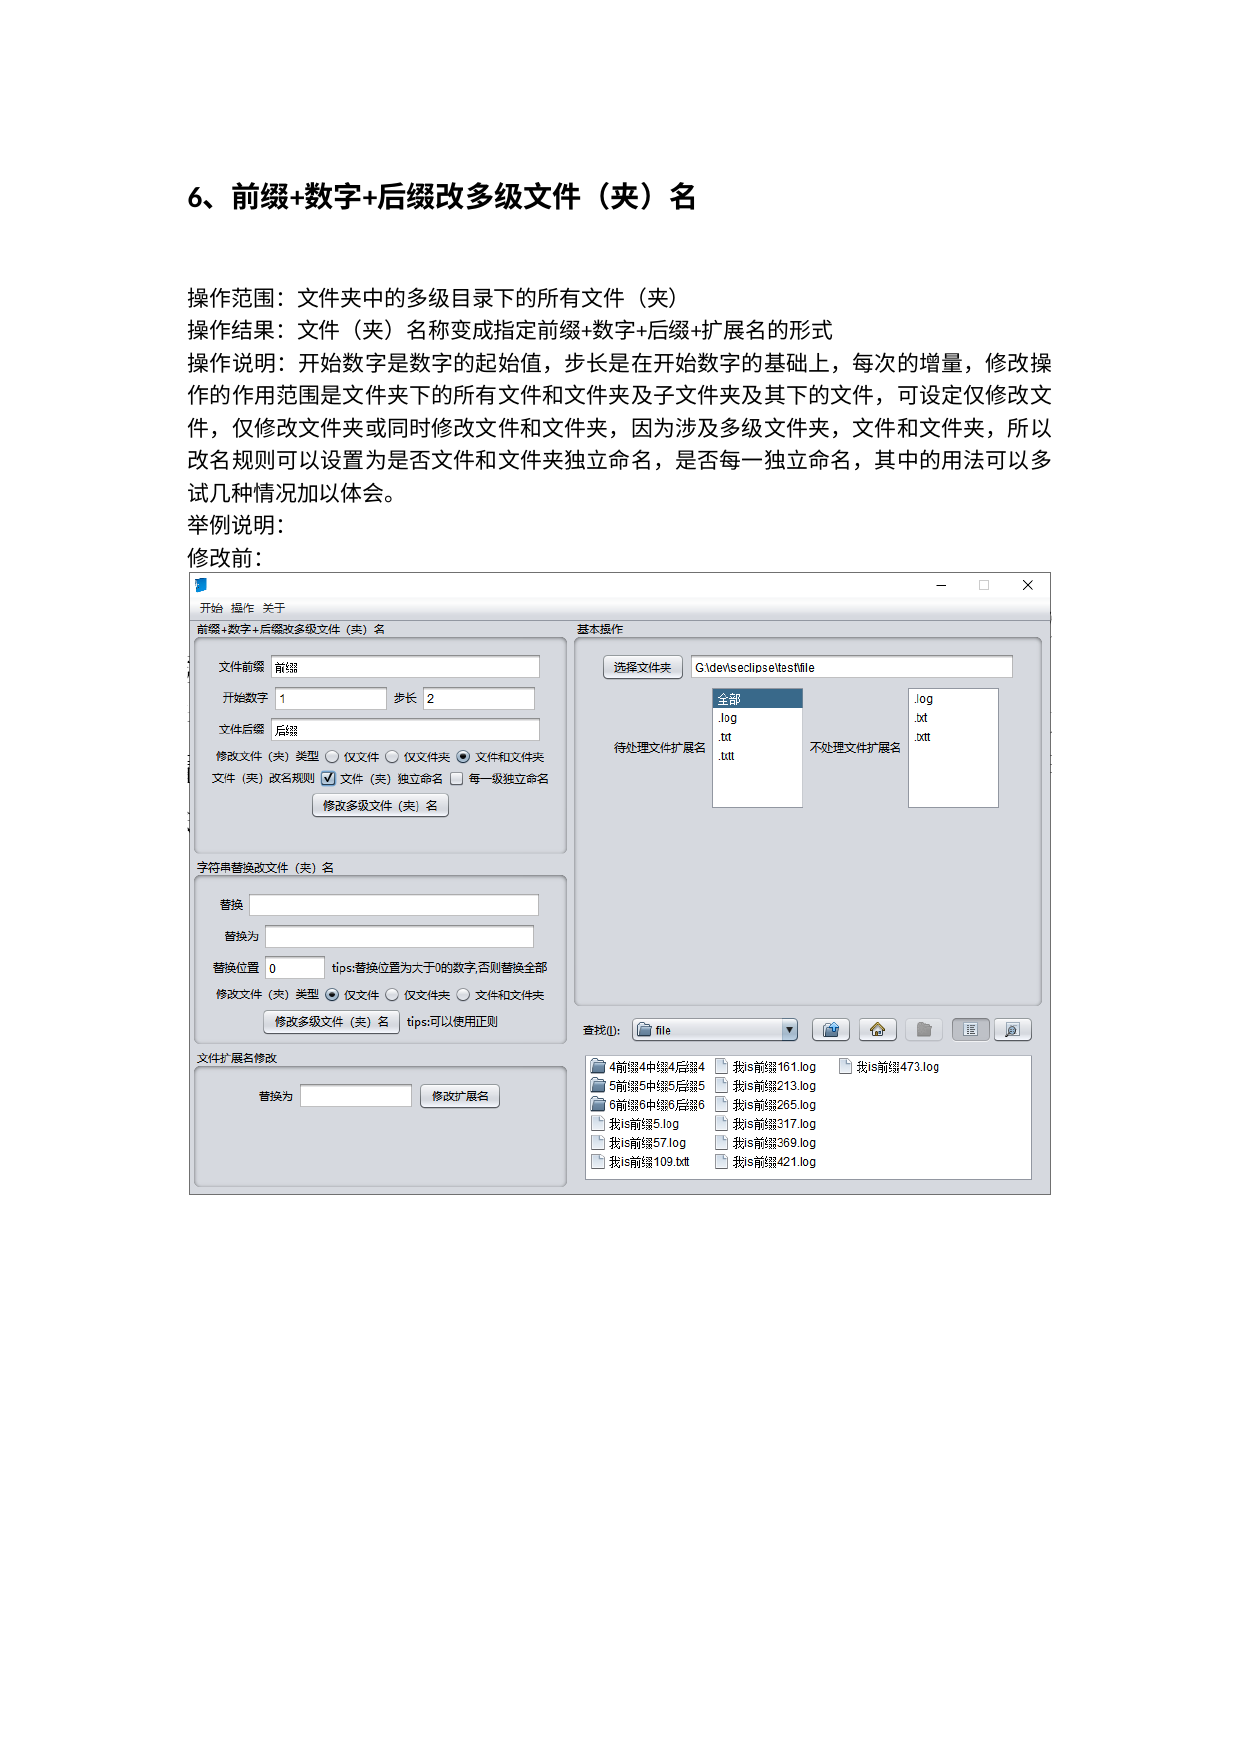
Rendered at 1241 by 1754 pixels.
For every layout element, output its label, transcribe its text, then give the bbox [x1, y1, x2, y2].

subtitle 6、前缀+数字+后缀改多级文件（夹）名 [187, 162, 1053, 227]
list 修改前： [187, 540, 1053, 573]
list 举例说明： [187, 508, 1053, 540]
list 操作结果：文件（夹）名称变成指定前缀+数字+后缀+扩展名的形式 [187, 313, 1053, 345]
picture [187, 572, 1052, 1196]
list 操作说明：开始数字是数字的起始值，步长是在开始数字的基础上，每次的增量，修改操作的作用范围是文件夹下的所有文件和文件夹及子文件夹及其下的文件，可设定仅修改文件，仅修改文件夹或同时修改文件和文件夹，因为涉及多级文件夹，文件和文件夹，所以改名规则可以设置为是否文件和文件夹独立命名，是否每一独立命名，其中的用法可以多试几种情况加以体会。 [187, 345, 1053, 508]
list 操作范围：文件夹中的多级目录下的所有文件（夹） [187, 280, 1053, 313]
